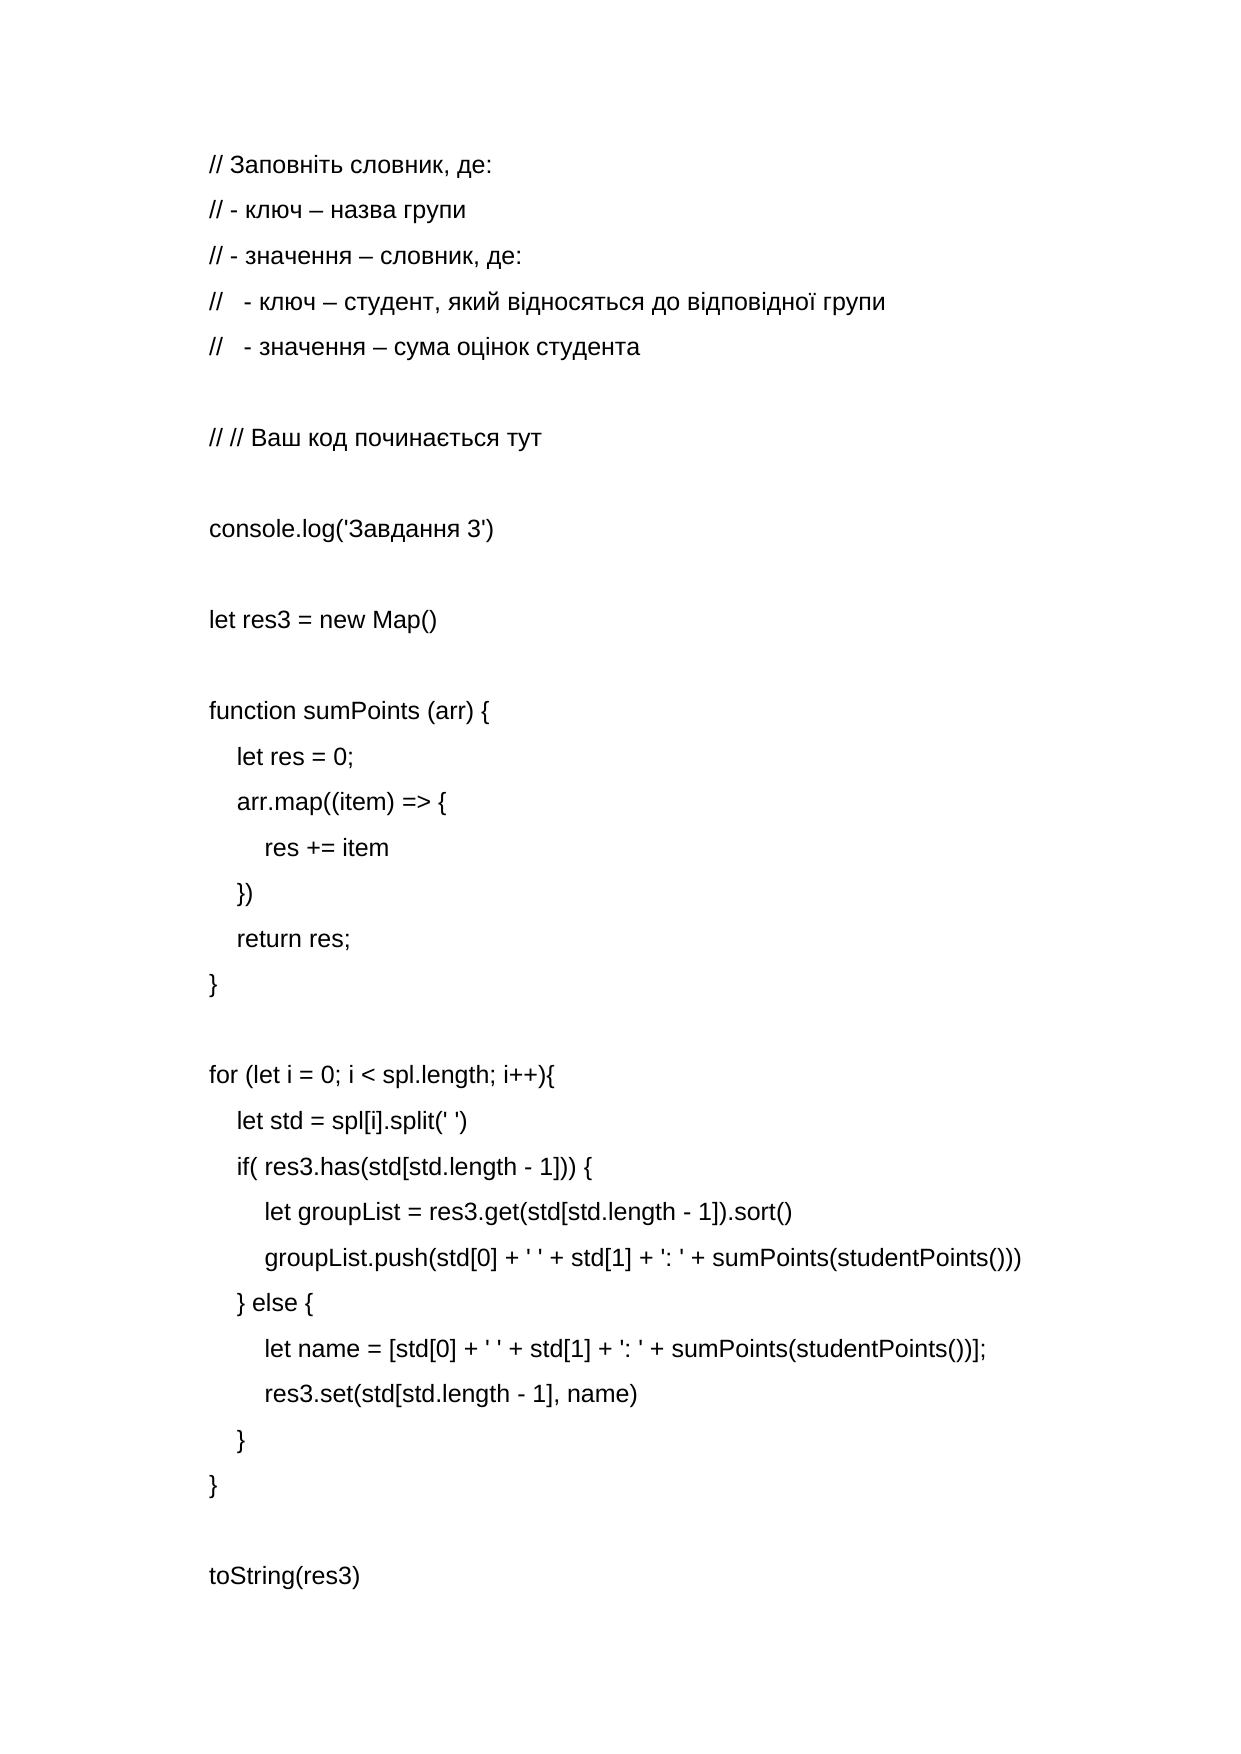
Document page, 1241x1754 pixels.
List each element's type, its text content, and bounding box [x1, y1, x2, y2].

text arr.map((item) => { [150, 787, 1090, 816]
text let name = [std[0] + ' ' + std[1] + ': ' + sumPoints(studentPoints())]; [150, 1333, 1090, 1362]
text if( res3.has(std[std.length - 1])) { [150, 1151, 1090, 1180]
text res3.set(std[std.length - 1], name) [150, 1379, 1090, 1408]
text toString(res3) [150, 1561, 1090, 1590]
text res += item [150, 833, 1090, 862]
text let std = spl[i].split(' ') [150, 1106, 1090, 1135]
text // - значення – сума оцінок студента [150, 332, 1090, 361]
text console.log('Завдання 3') [150, 514, 1090, 543]
text let res = 0; [150, 742, 1090, 771]
text // - значення – словник, де: [150, 241, 1090, 270]
text // Заповніть словник, де: [150, 150, 1090, 179]
text } else { [150, 1288, 1090, 1317]
text function sumPoints (arr) { [150, 696, 1090, 725]
text // - ключ – студент, який відносяться до відповідної групи [150, 287, 1090, 315]
text } [150, 1424, 1090, 1453]
text let groupList = res3.get(std[std.length - 1]).sort() [150, 1197, 1090, 1226]
text let res3 = new Map() [150, 605, 1090, 634]
text for (let i = 0; i < spl.length; i++){ [150, 1060, 1090, 1089]
text } [150, 1470, 1090, 1499]
text // - ключ – назва групи [150, 196, 1090, 224]
text }) [150, 878, 1090, 907]
text return res; [150, 924, 1090, 953]
text } [150, 969, 1090, 998]
text // // Ваш код починається тут [150, 423, 1090, 452]
text groupList.push(std[0] + ' ' + std[1] + ': ' + sumPoints(studentPoints())) [150, 1242, 1090, 1271]
